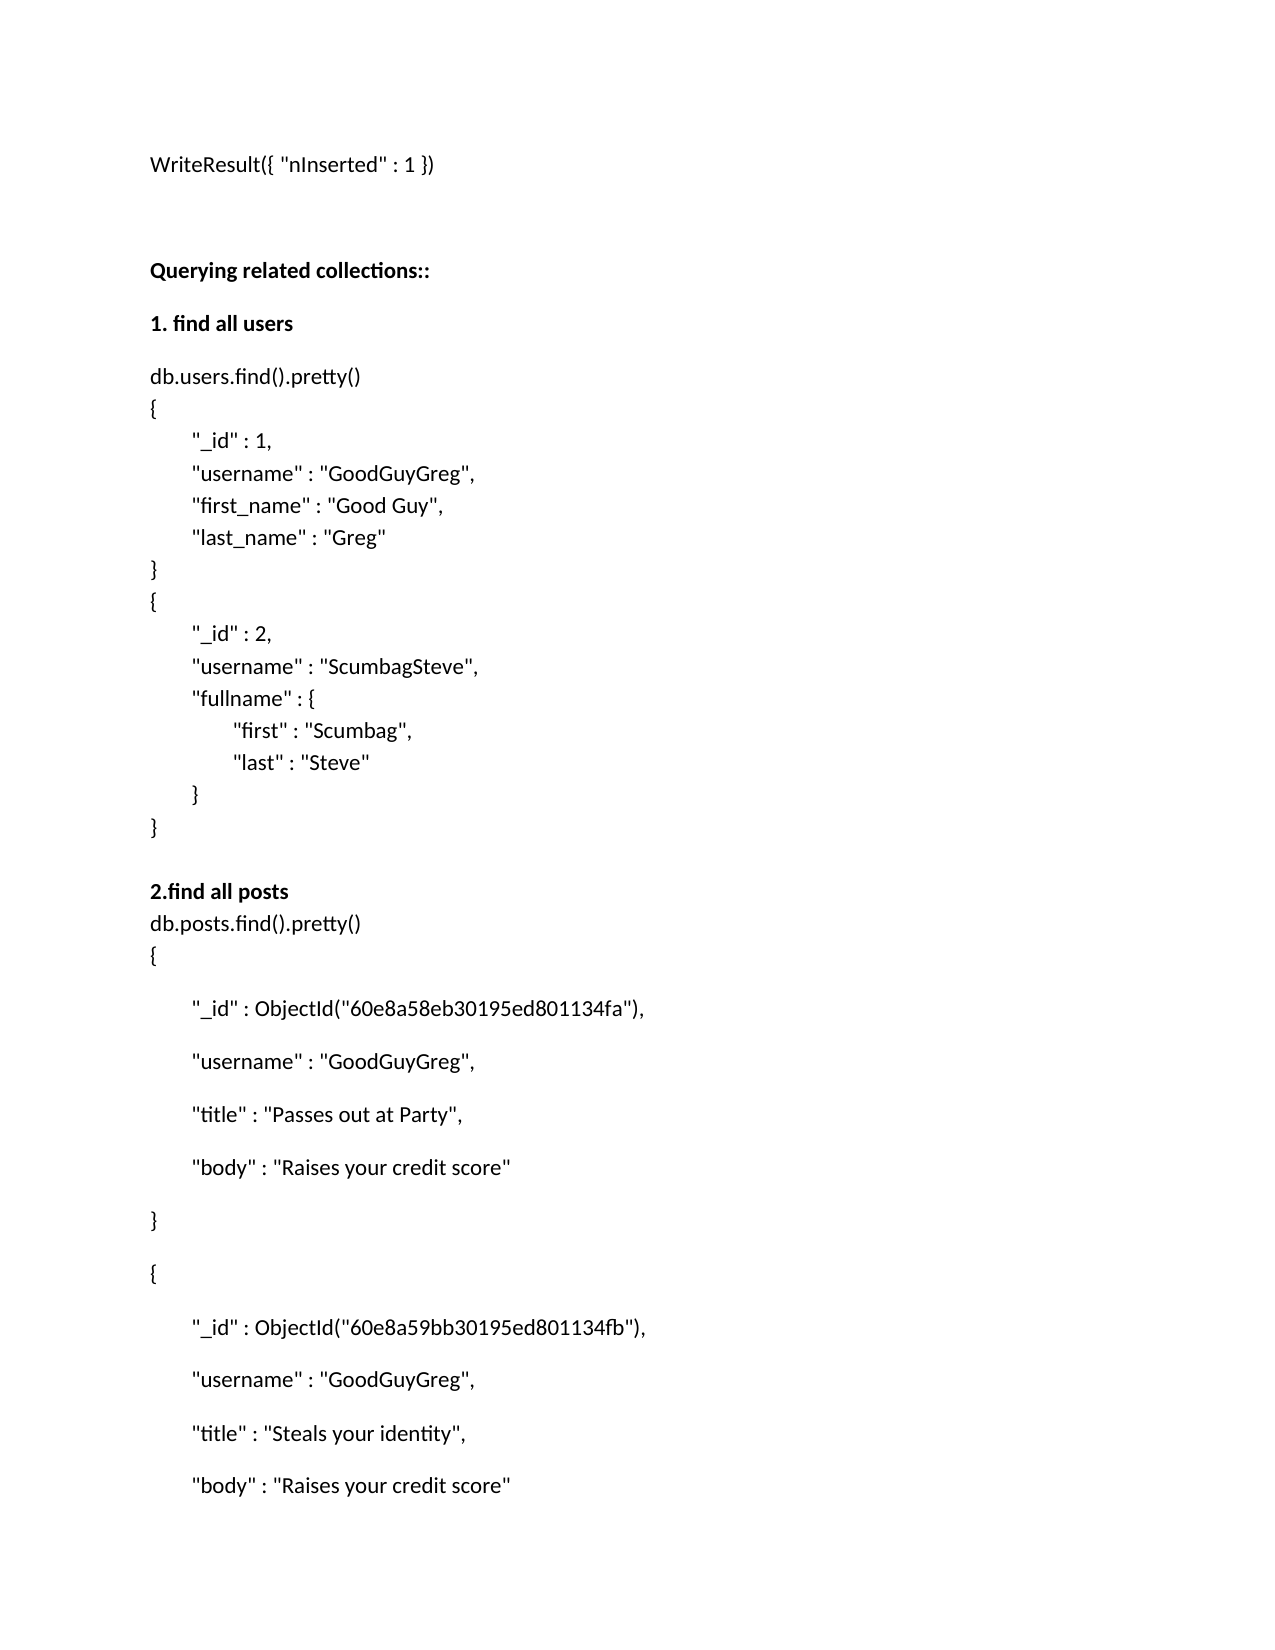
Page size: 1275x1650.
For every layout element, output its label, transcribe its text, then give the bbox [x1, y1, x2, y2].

text } [150, 1207, 1125, 1234]
text "username" : "GoodGuyGreg", [150, 459, 1125, 487]
text "title" : "Passes out at Party", [150, 1101, 1125, 1128]
text "first" : "Scumbag", [150, 716, 1125, 744]
text db.users.find().pretty() [150, 362, 1125, 390]
text "username" : "GoodGuyGreg", [150, 1366, 1125, 1394]
text "username" : "ScumbagSteve", [150, 652, 1125, 680]
text "username" : "GoodGuyGreg", [150, 1047, 1125, 1076]
text db.posts.find().pretty() [150, 909, 1125, 937]
text "_id" : ObjectId("60e8a58eb30195ed801134fa"), [150, 994, 1125, 1022]
text { [150, 587, 1125, 615]
text } [150, 555, 1125, 583]
text { [150, 941, 1125, 969]
text } [150, 813, 1125, 841]
text "fullname" : { [150, 684, 1125, 712]
text "_id" : 1, [150, 426, 1125, 454]
text Querying related collections:: [150, 256, 1125, 284]
text "_id" : ObjectId("60e8a59bb30195ed801134fb"), [150, 1313, 1125, 1341]
text { [150, 394, 1125, 422]
text "body" : "Raises your credit score" [150, 1153, 1125, 1182]
text 1. find all users [150, 309, 1125, 337]
text { [150, 1259, 1125, 1288]
text 2.find all posts [150, 877, 1125, 905]
text "body" : "Raises your credit score" [150, 1472, 1125, 1500]
text "last_name" : "Greg" [150, 523, 1125, 551]
text } [150, 781, 1125, 808]
text "last" : "Steve" [150, 748, 1125, 776]
text "first_name" : "Good Guy", [150, 491, 1125, 519]
text "title" : "Steals your identity", [150, 1419, 1125, 1447]
text "_id" : 2, [150, 619, 1125, 648]
text WriteResult({ "nInserted" : 1 }) [150, 150, 1125, 178]
